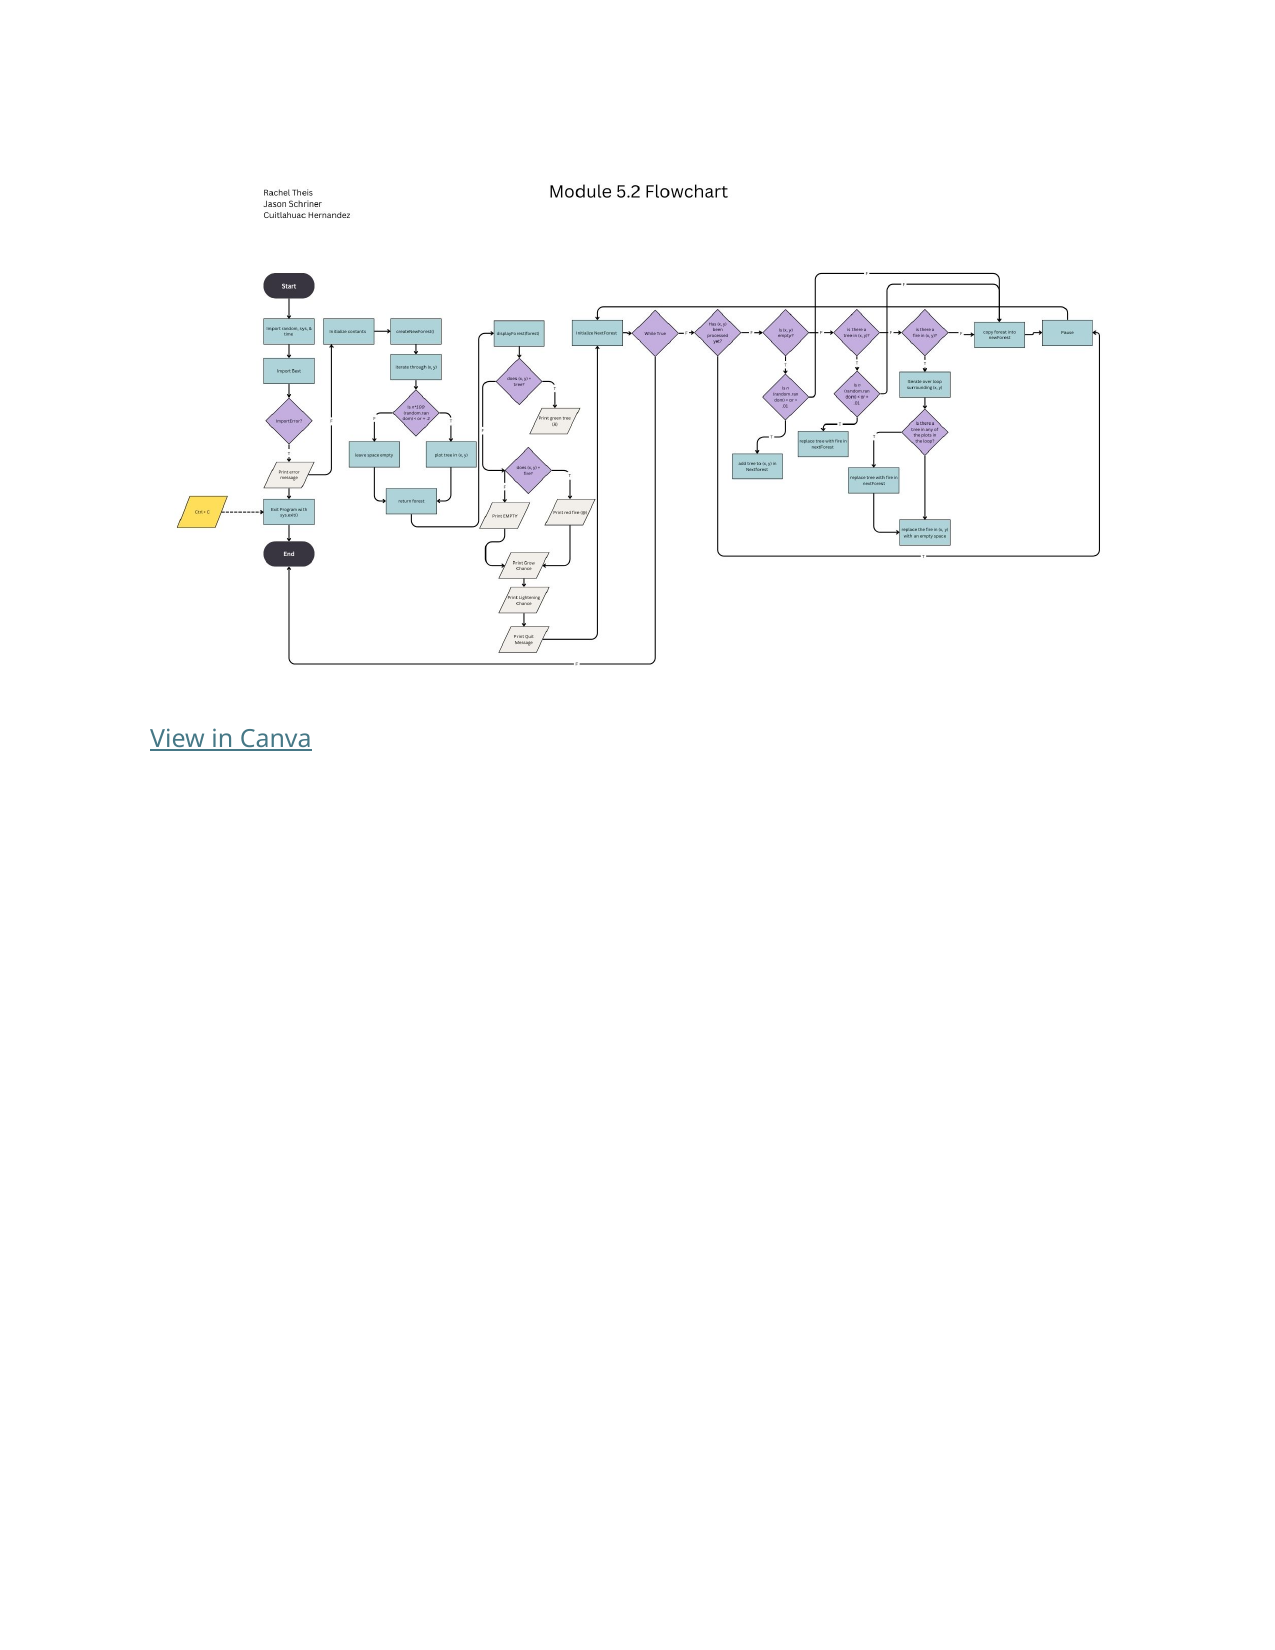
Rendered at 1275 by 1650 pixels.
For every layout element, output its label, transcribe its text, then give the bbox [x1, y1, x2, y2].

text View in Canva [150, 720, 1125, 754]
picture [150, 150, 1125, 699]
